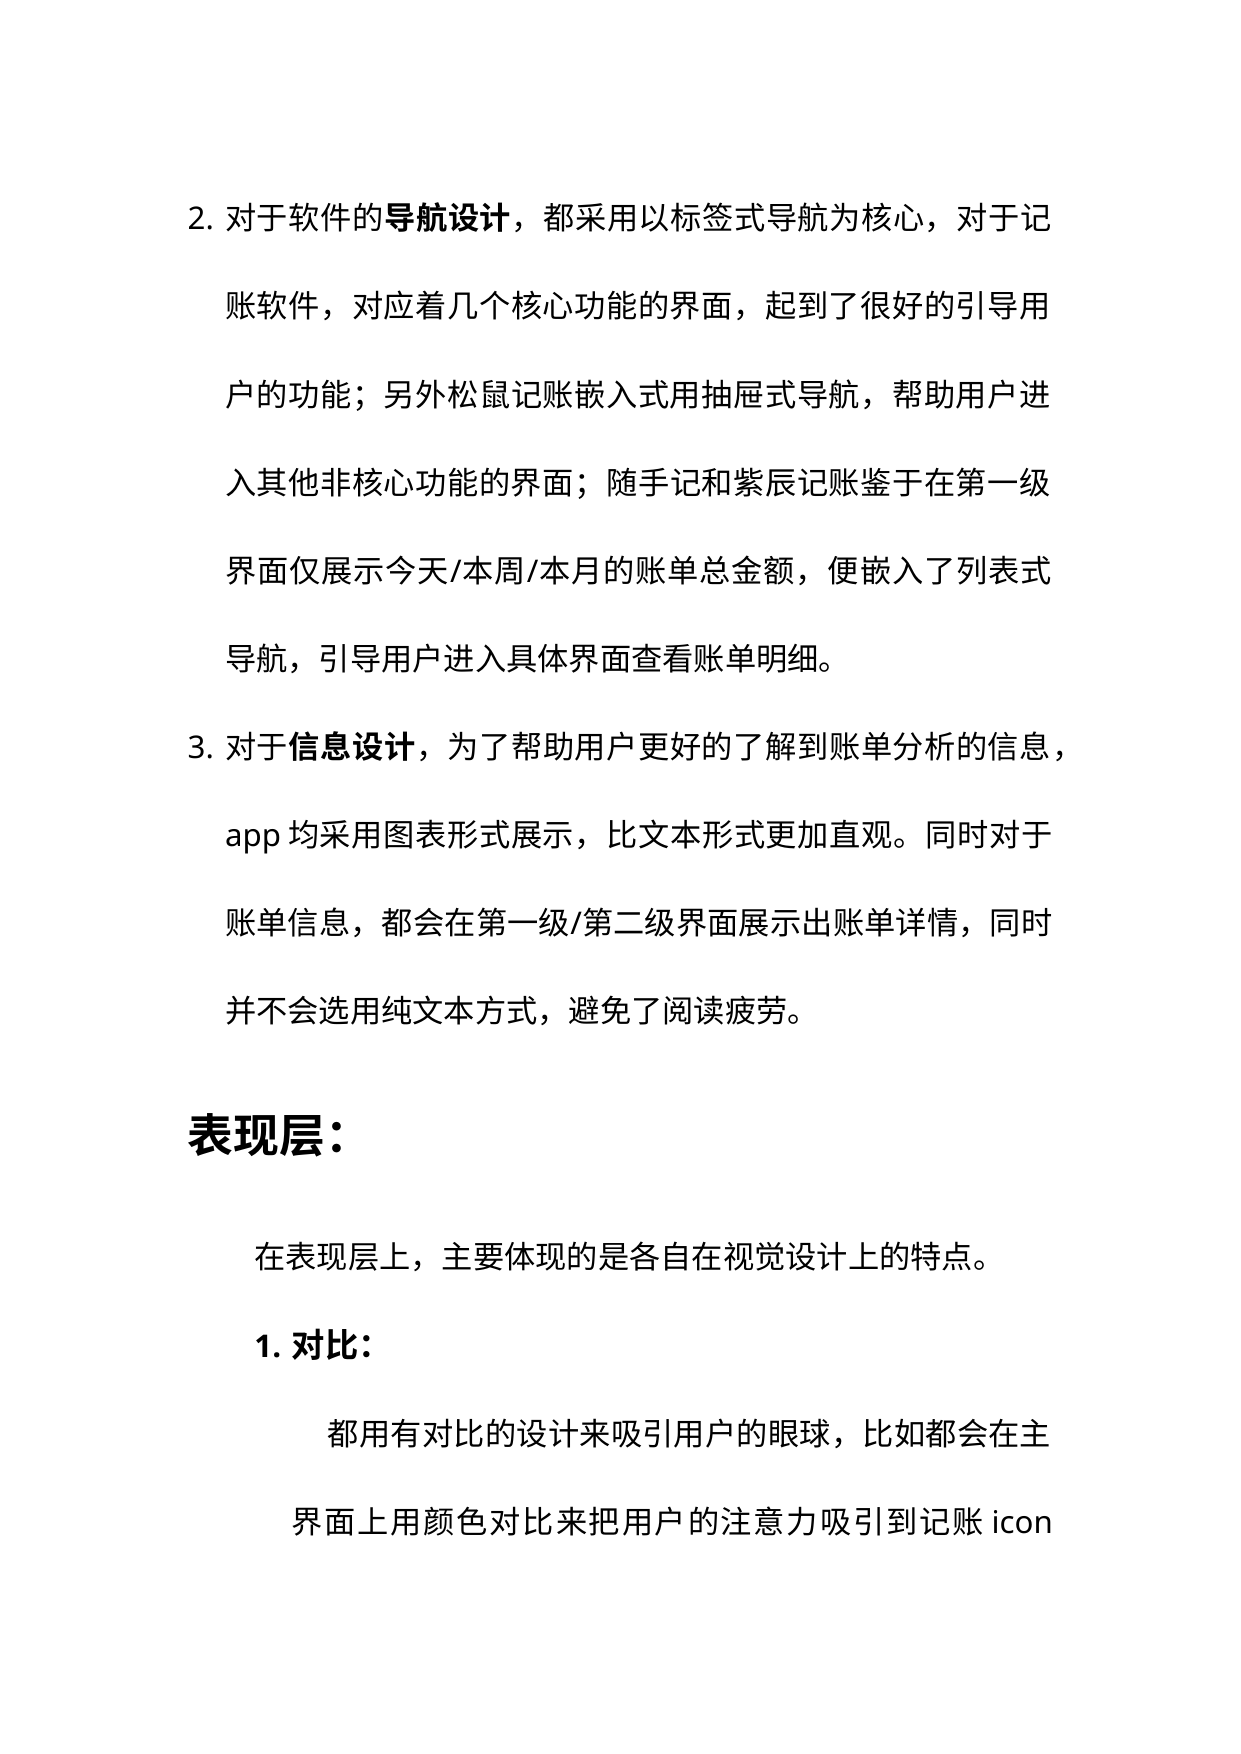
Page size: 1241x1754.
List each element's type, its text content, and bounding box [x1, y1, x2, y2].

subtitle 表现层： [187, 1089, 1053, 1177]
list 对比： [254, 1299, 1053, 1387]
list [292, 1387, 1053, 1564]
text 在表现层上，主要体现的是各自在视觉设计上的特点。 [187, 1211, 1053, 1299]
list 对于软件的导航设计，都采用以标签式导航为核心，对于记账软件，对应着几个核心功能的界面，起到了很好的引导用户的功能；另外松鼠记账嵌入式用抽屉式导航，帮助用户进入其他非核心功能的界面；随手记和紫辰记账鉴于在第一级界面仅展示今天/本周/本月的账单总金额，便嵌入了列表式导航，引导用户进入具体界面查看账单明细。 [187, 172, 1053, 701]
list 对于信息设计，为了帮助用户更好的了解到账单分析的信息，app均采用图表形式展示，比文本形式更加直观。同时对于账单信息，都会在第一级/第二级界面展示出账单详情，同时并不会选用纯文本方式，避免了阅读疲劳。 [187, 701, 1053, 1053]
